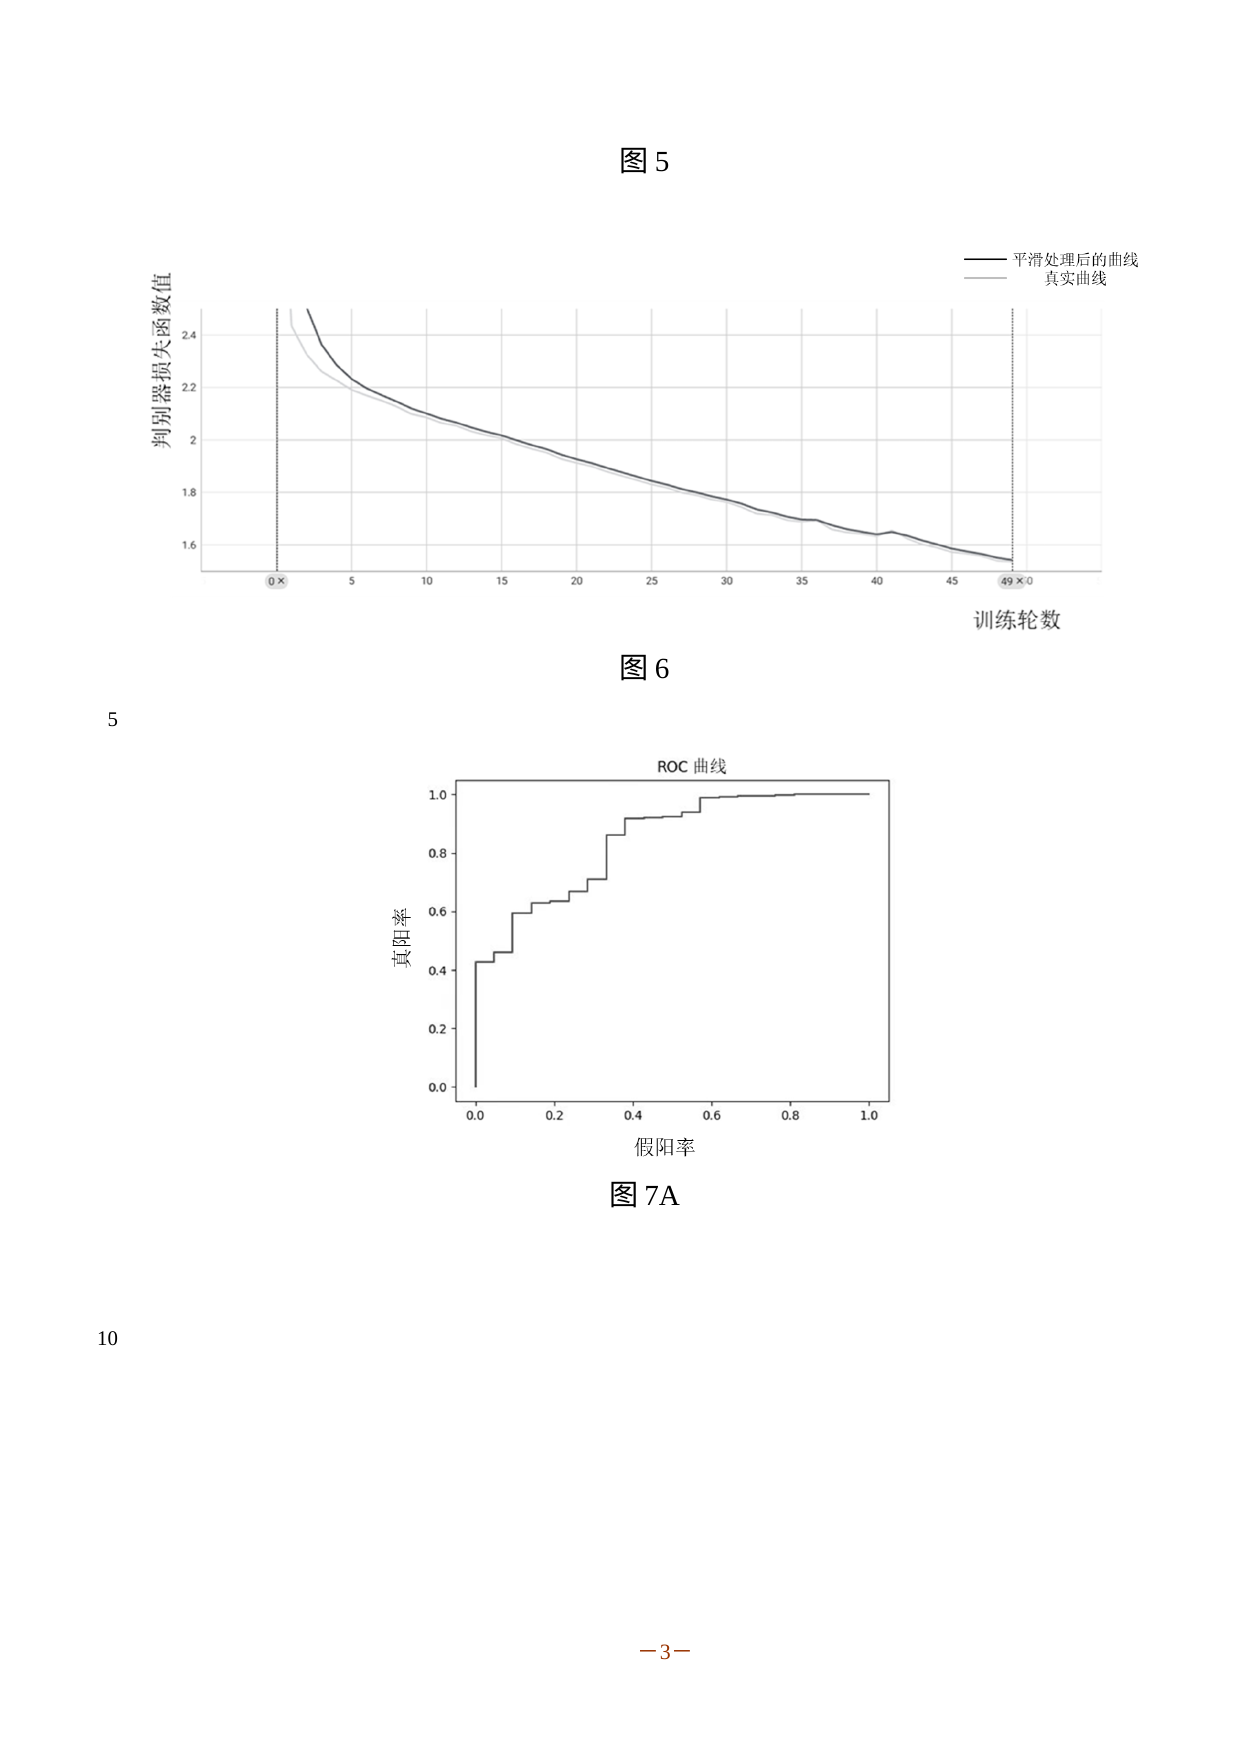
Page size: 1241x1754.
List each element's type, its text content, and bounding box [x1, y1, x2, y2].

text 图5 [147, 138, 1142, 180]
text 图7A [147, 1171, 1142, 1213]
picture [147, 238, 1142, 632]
text 图6 [147, 644, 1142, 687]
picture [380, 745, 909, 1159]
